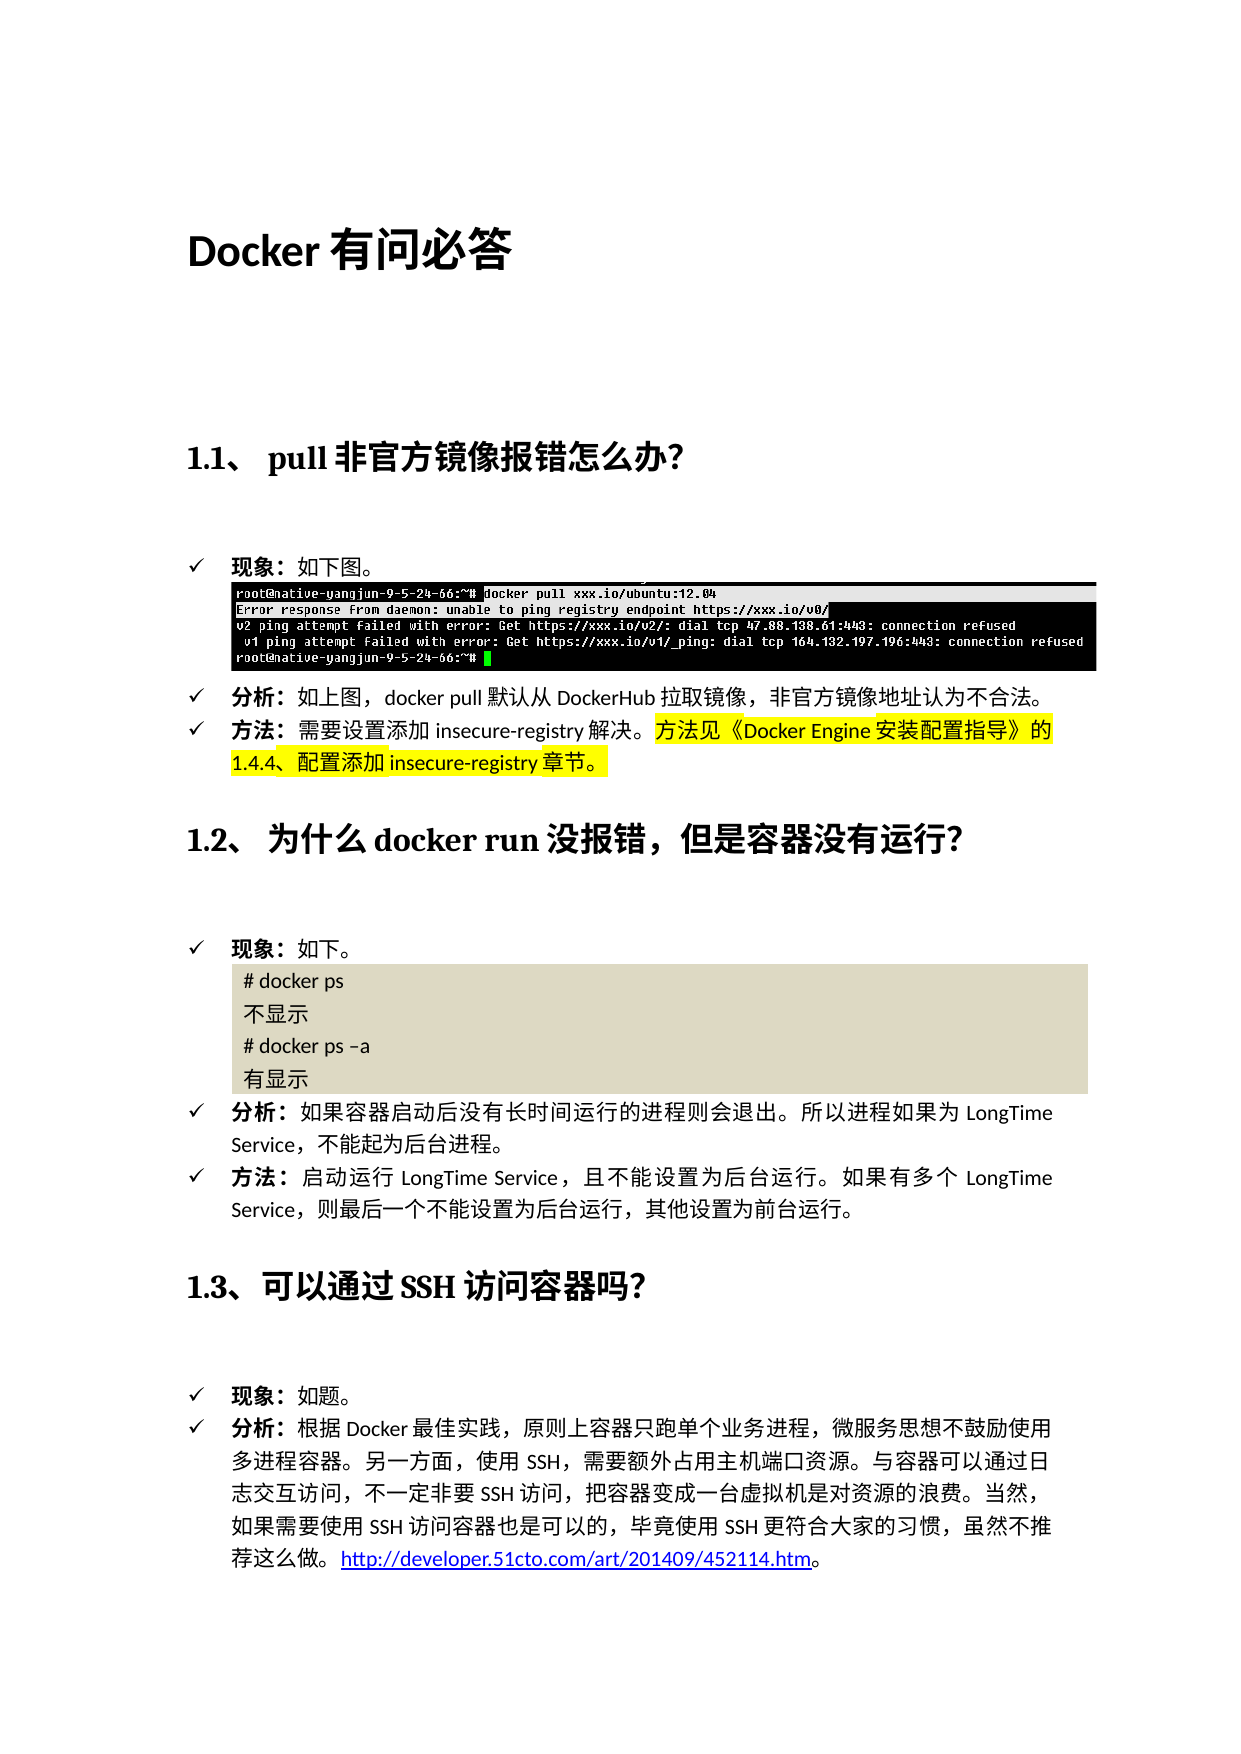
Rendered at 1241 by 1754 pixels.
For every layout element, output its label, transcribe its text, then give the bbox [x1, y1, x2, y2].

list 现象：如下。 [187, 932, 1053, 964]
picture [231, 582, 1097, 671]
list 现象：如下图。 [187, 550, 1053, 582]
subtitle Docker有问必答 [187, 197, 1053, 295]
subtitle pull非官方镜像报错怎么办？ [187, 423, 1053, 488]
list 分析：根据Docker最佳实践，原则上容器只跑单个业务进程，微服务思想不鼓励使用多进程容器。另一方面，使用SSH，需要额外占用主机端口资源。与容器可以通过日志交互访问，不一定非要SSH访问，把容器变成一台虚拟机是对资源的浪费。当然，如果需要使用SSH访问容器也是可以的，毕竟使用SSH更符合大家的习惯，虽然不推荐这么做。http://developer.51cto.com/art/201409/452114.htm。 [187, 1411, 1053, 1573]
list 方法：启动运行LongTime Service，且不能设置为后台运行。如果有多个LongTime Service，则最后一个不能设置为后台运行，其他设置为前台运行。 [187, 1159, 1053, 1224]
list 分析：如上图，docker pull默认从DockerHub拉取镜像，非官方镜像地址认为不合法。 [187, 680, 1053, 712]
subtitle 1.3、可以通过SSH访问容器吗？ [187, 1251, 1053, 1316]
subtitle 为什么docker run没报错，但是容器没有运行？ [187, 804, 1053, 869]
list 分析：如果容器启动后没有长时间运行的进程则会退出。所以进程如果为LongTime Service，不能起为后台进程。 [187, 1094, 1053, 1159]
list 现象：如题。 [187, 1378, 1053, 1411]
list 方法：需要设置添加insecure-registry解决。方法见《Docker Engine安装配置指导》的1.4.4、配置添加insecure-registry章节。 [187, 712, 1053, 777]
table_header # docker ps 不显示 # docker ps –a 有显示 [232, 964, 1088, 1094]
